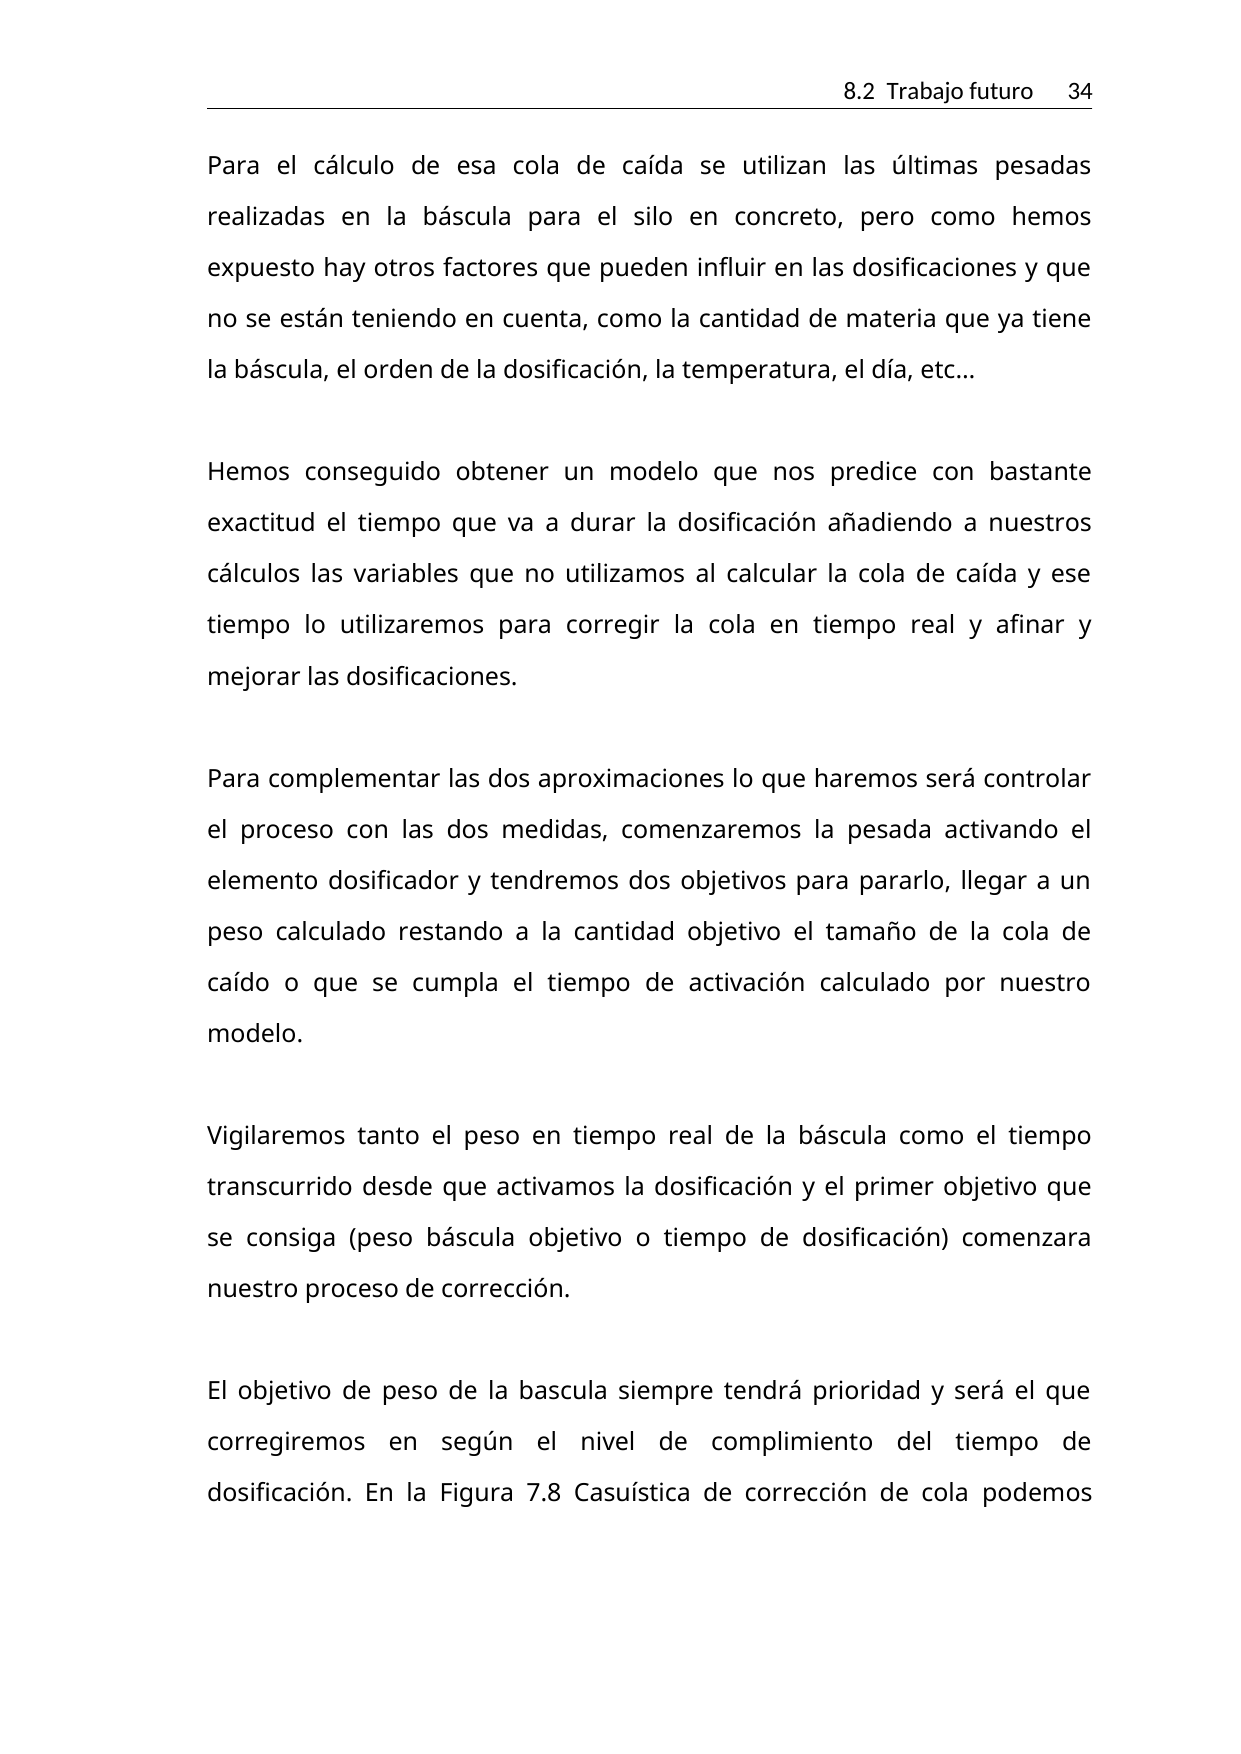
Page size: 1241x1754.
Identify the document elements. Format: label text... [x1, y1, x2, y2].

text Hemos conseguido obtener un modelo que nos predice con bastante exactitud el tiempo que va a durar la dosificación añadiendo a nuestros cálculos las variables que no utilizamos al calcular la cola de caída y ese tiempo lo utilizaremos para corregir la cola en tiempo real y afinar y mejorar las dosificaciones. [207, 454, 1092, 692]
text Para complementar las dos aproximaciones lo que haremos será controlar el proceso con las dos medidas, comenzaremos la pesada activando el elemento dosificador y tendremos dos objetivos para pararlo, llegar a un peso calculado restando a la cantidad objetivo el tamaño de la cola de caído o que se cumpla el tiempo de activación calculado por nuestro modelo. [207, 760, 1092, 1049]
text Vigilaremos tanto el peso en tiempo real de la báscula como el tiempo transcurrido desde que activamos la dosificación y el primer objetivo que se consiga (peso báscula objetivo o tiempo de dosificación) comenzara nuestro proceso de corrección. [207, 1117, 1092, 1305]
text Para el cálculo de esa cola de caída se utilizan las últimas pesadas realizadas en la báscula para el silo en concreto, pero como hemos expuesto hay otros factores que pueden influir en las dosificaciones y que no se están teniendo en cuenta, como la cantidad de materia que ya tiene la báscula, el orden de la dosificación, la temperatura, el día, etc… [207, 148, 1092, 386]
